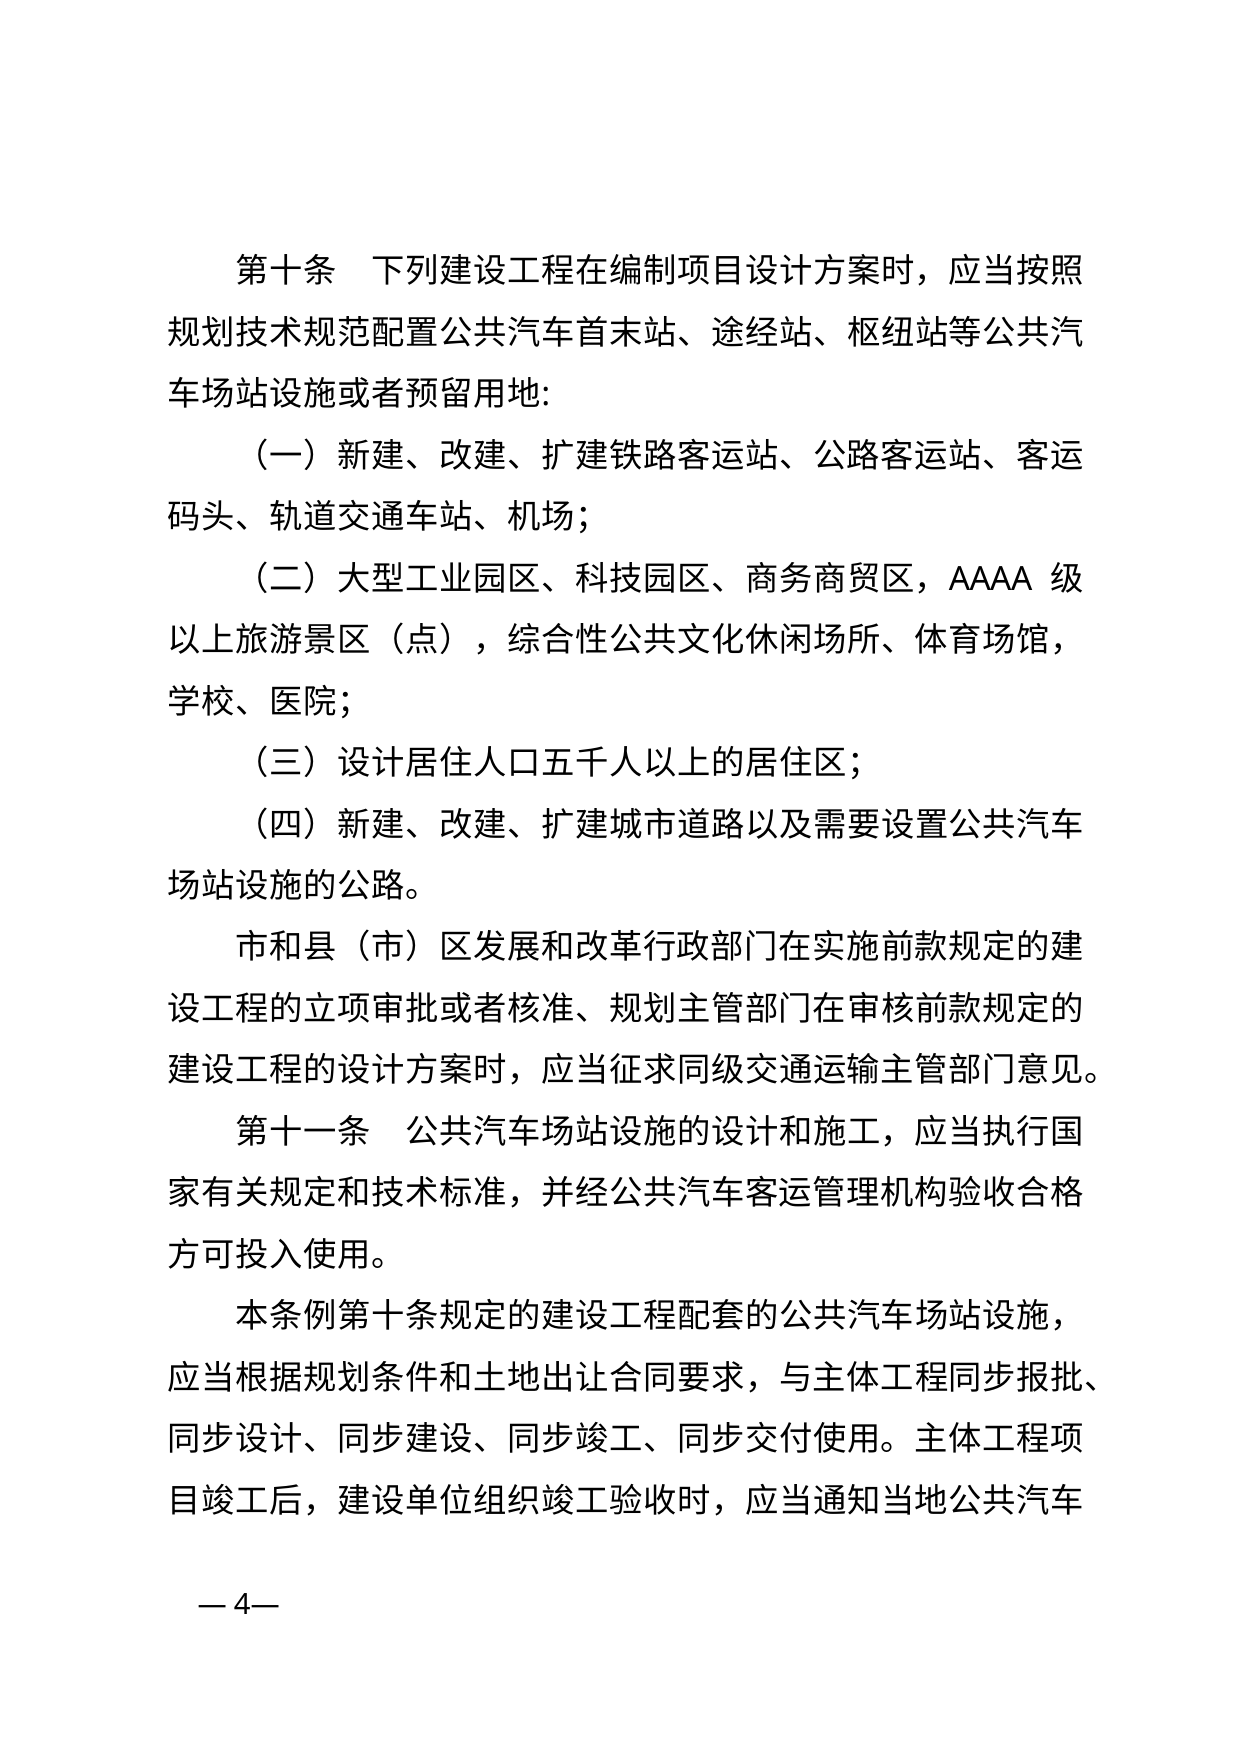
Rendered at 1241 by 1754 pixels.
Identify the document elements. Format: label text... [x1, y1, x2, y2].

text （二）大型工业园区、科技园区、商务商贸区，AAAA级以上旅游景区（点），综合性公共文化休闲场所、体育场馆，学校、医院； [168, 545, 1084, 729]
text （一）新建、改建、扩建铁路客运站、公路客运站、客运码头、轨道交通车站、机场； [168, 422, 1084, 545]
text 市和县（市）区发展和改革行政部门在实施前款规定的建设工程的立项审批或者核准、规划主管部门在审核前款规定的建设工程的设计方案时，应当征求同级交通运输主管部门意见。 [168, 914, 1084, 1098]
text 第十条 下列建设工程在编制项目设计方案时，应当按照规划技术规范配置公共汽车首末站、途经站、枢纽站等公共汽车场站设施或者预留用地: [168, 238, 1084, 422]
text （四）新建、改建、扩建城市道路以及需要设置公共汽车场站设施的公路。 [168, 791, 1084, 914]
text 第十一条 公共汽车场站设施的设计和施工，应当执行国家有关规定和技术标准，并经公共汽车客运管理机构验收合格方可投入使用。 [168, 1098, 1084, 1282]
text （三）设计居住人口五千人以上的居住区； [168, 729, 1084, 791]
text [168, 1282, 1084, 1528]
